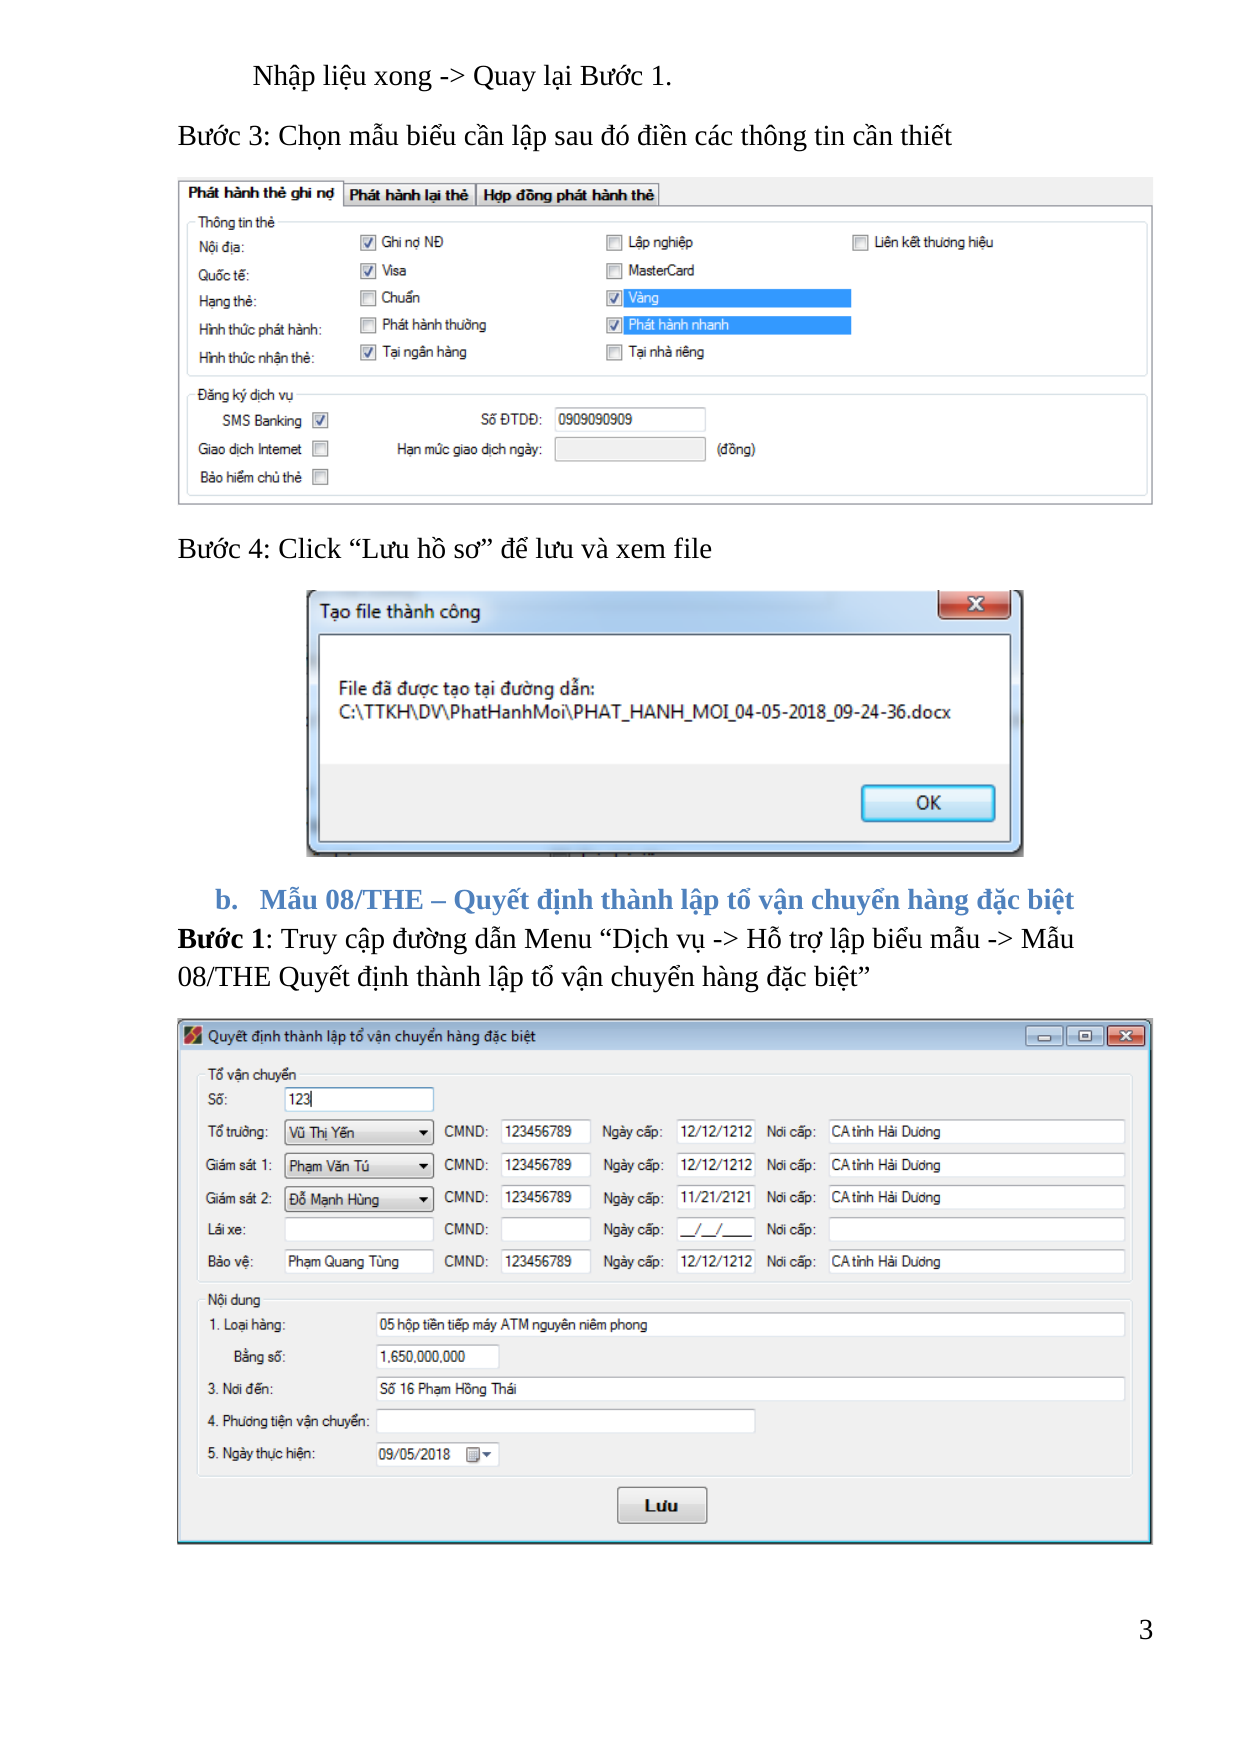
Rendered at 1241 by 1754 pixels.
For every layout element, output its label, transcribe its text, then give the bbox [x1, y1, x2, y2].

picture [177, 177, 1154, 506]
picture [306, 590, 1024, 857]
list Nhập liệu xong -> Quay lại Bước 1. [252, 58, 1153, 92]
text Bước 4: Click “Lưu hồ sơ” để lưu và xem file [177, 531, 1153, 565]
subtitle Mẫu 08/THE – Quyết định thành lập tổ vận chuyển hàng đặc biệt [215, 882, 1153, 916]
text Bước 1: Truy cập đường dẫn Menu “Dịch vụ -> Hỗ trợ lập biểu mẫu -> Mẫu 08/THE Quyết định thành lập tổ vận chuyển hàng đặc biệt” [177, 921, 1153, 993]
text Bước 3: Chọn mẫu biểu cần lập sau đó điền các thông tin cần thiết [177, 118, 1153, 151]
picture [177, 1018, 1154, 1545]
